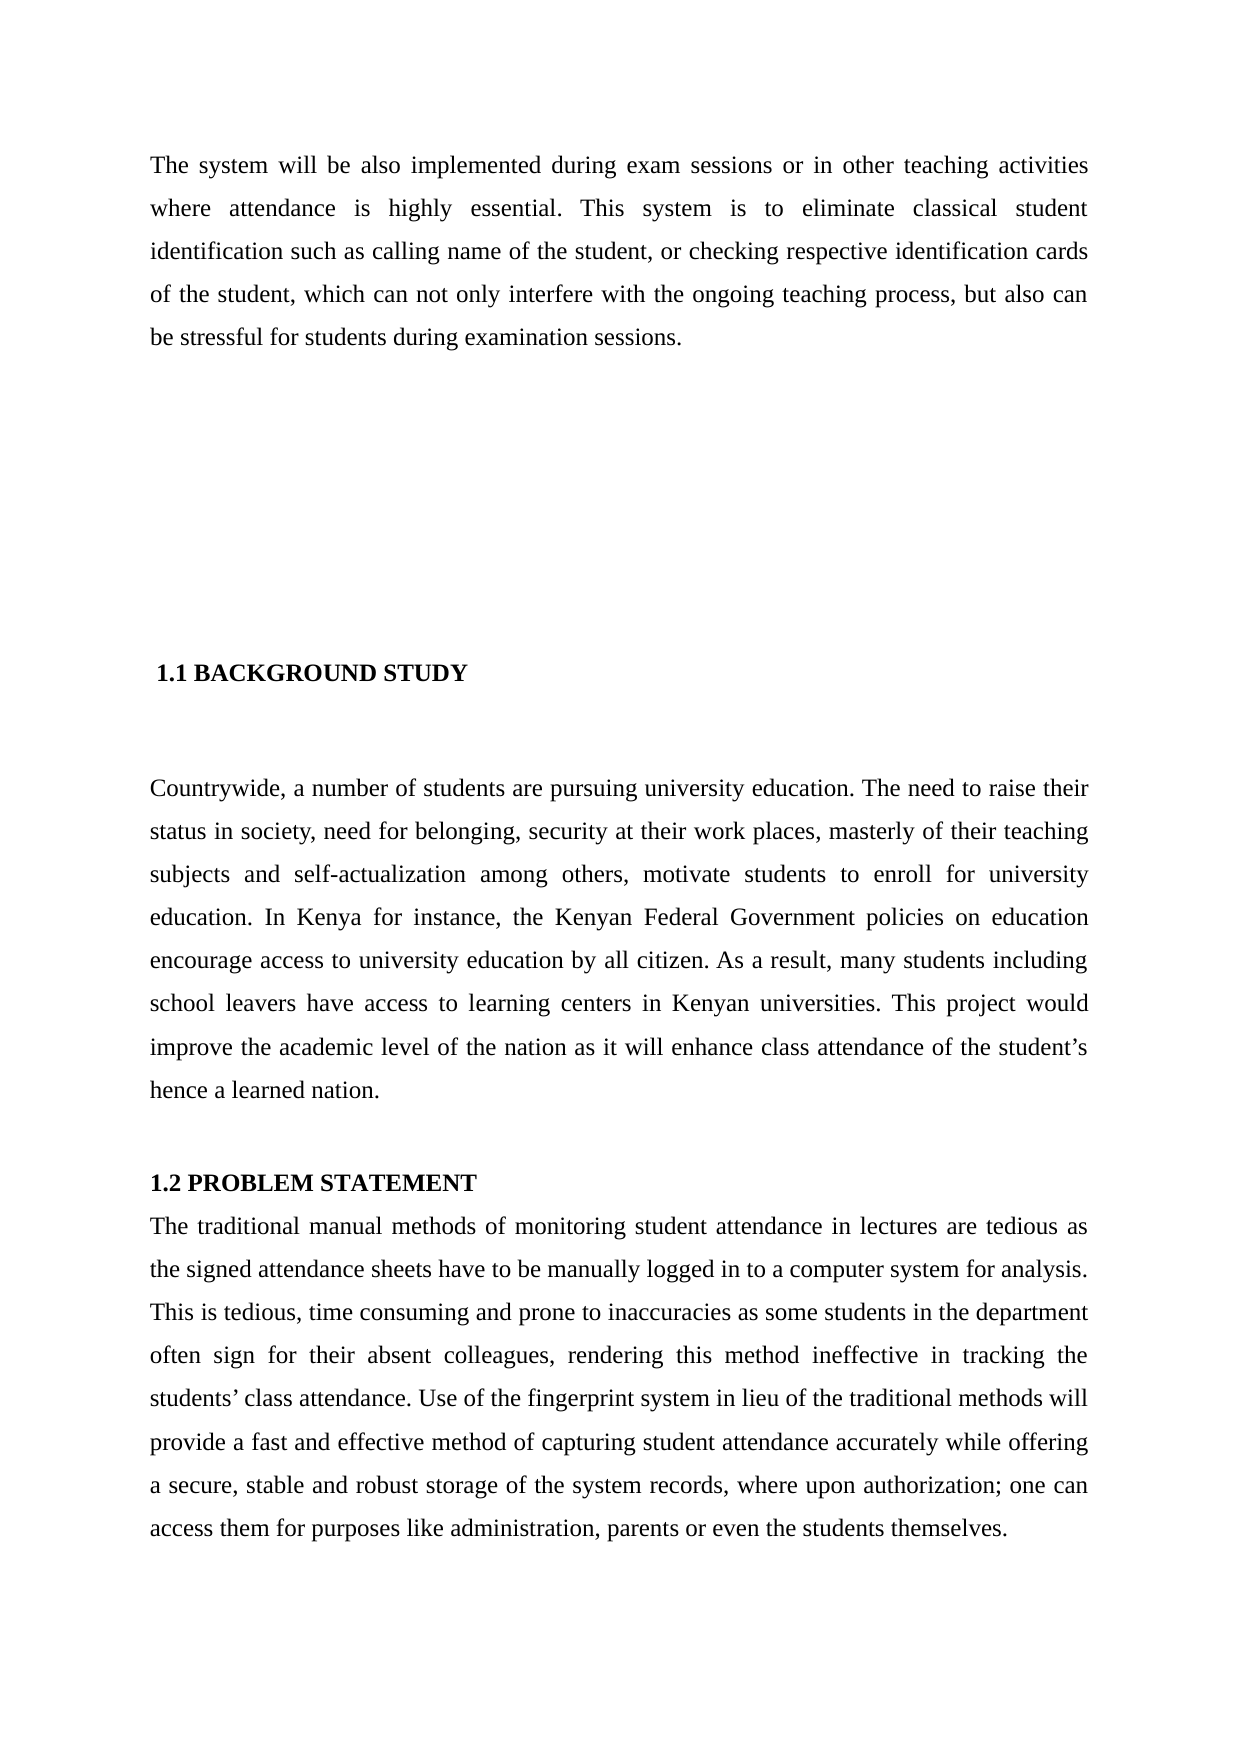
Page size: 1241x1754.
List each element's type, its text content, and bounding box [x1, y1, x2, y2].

subtitle 1.2 PROBLEM STATEMENT [150, 1168, 1090, 1197]
text The system will be also implemented during exam sessions or in other teaching activities where attendance is highly essential. This system is to eliminate classical student identification such as calling name of the student, or checking respective identification cards of the student, which can not only interfere with the ongoing teaching process, but also can be stressful for students during examination sessions. [150, 150, 1089, 351]
text Countrywide, a number of students are pursuing university education. The need to raise their status in society, need for belonging, security at their work places, masterly of their teaching subjects and self-actualization among others, motivate students to enroll for university education. In Kenya for instance, the Kenyan Federal Government policies on education encourage access to university education by all citizen. As a result, many students including school leavers have access to learning centers in Kenyan universities. This project would improve the academic level of the nation as it will enhance class attendance of the student’s hence a learned nation. [149, 773, 1089, 1103]
subtitle 1.1 BACKGROUND STUDY [150, 658, 1090, 687]
text The traditional manual methods of monitoring student attendance in lectures are tedious as the signed attendance sheets have to be manually logged in to a computer system for analysis. This is tedious, time consuming and prone to inaccuracies as some students in the department often sign for their absent colleagues, rendering this method ineffective in tracking the students’ class attendance. Use of the fingerprint system in lieu of the traditional methods will provide a fast and effective method of capturing student attendance accurately while offering a secure, stable and robust storage of the system records, where upon authorization; one can access them for purposes like administration, parents or even the students themselves. [149, 1211, 1089, 1542]
